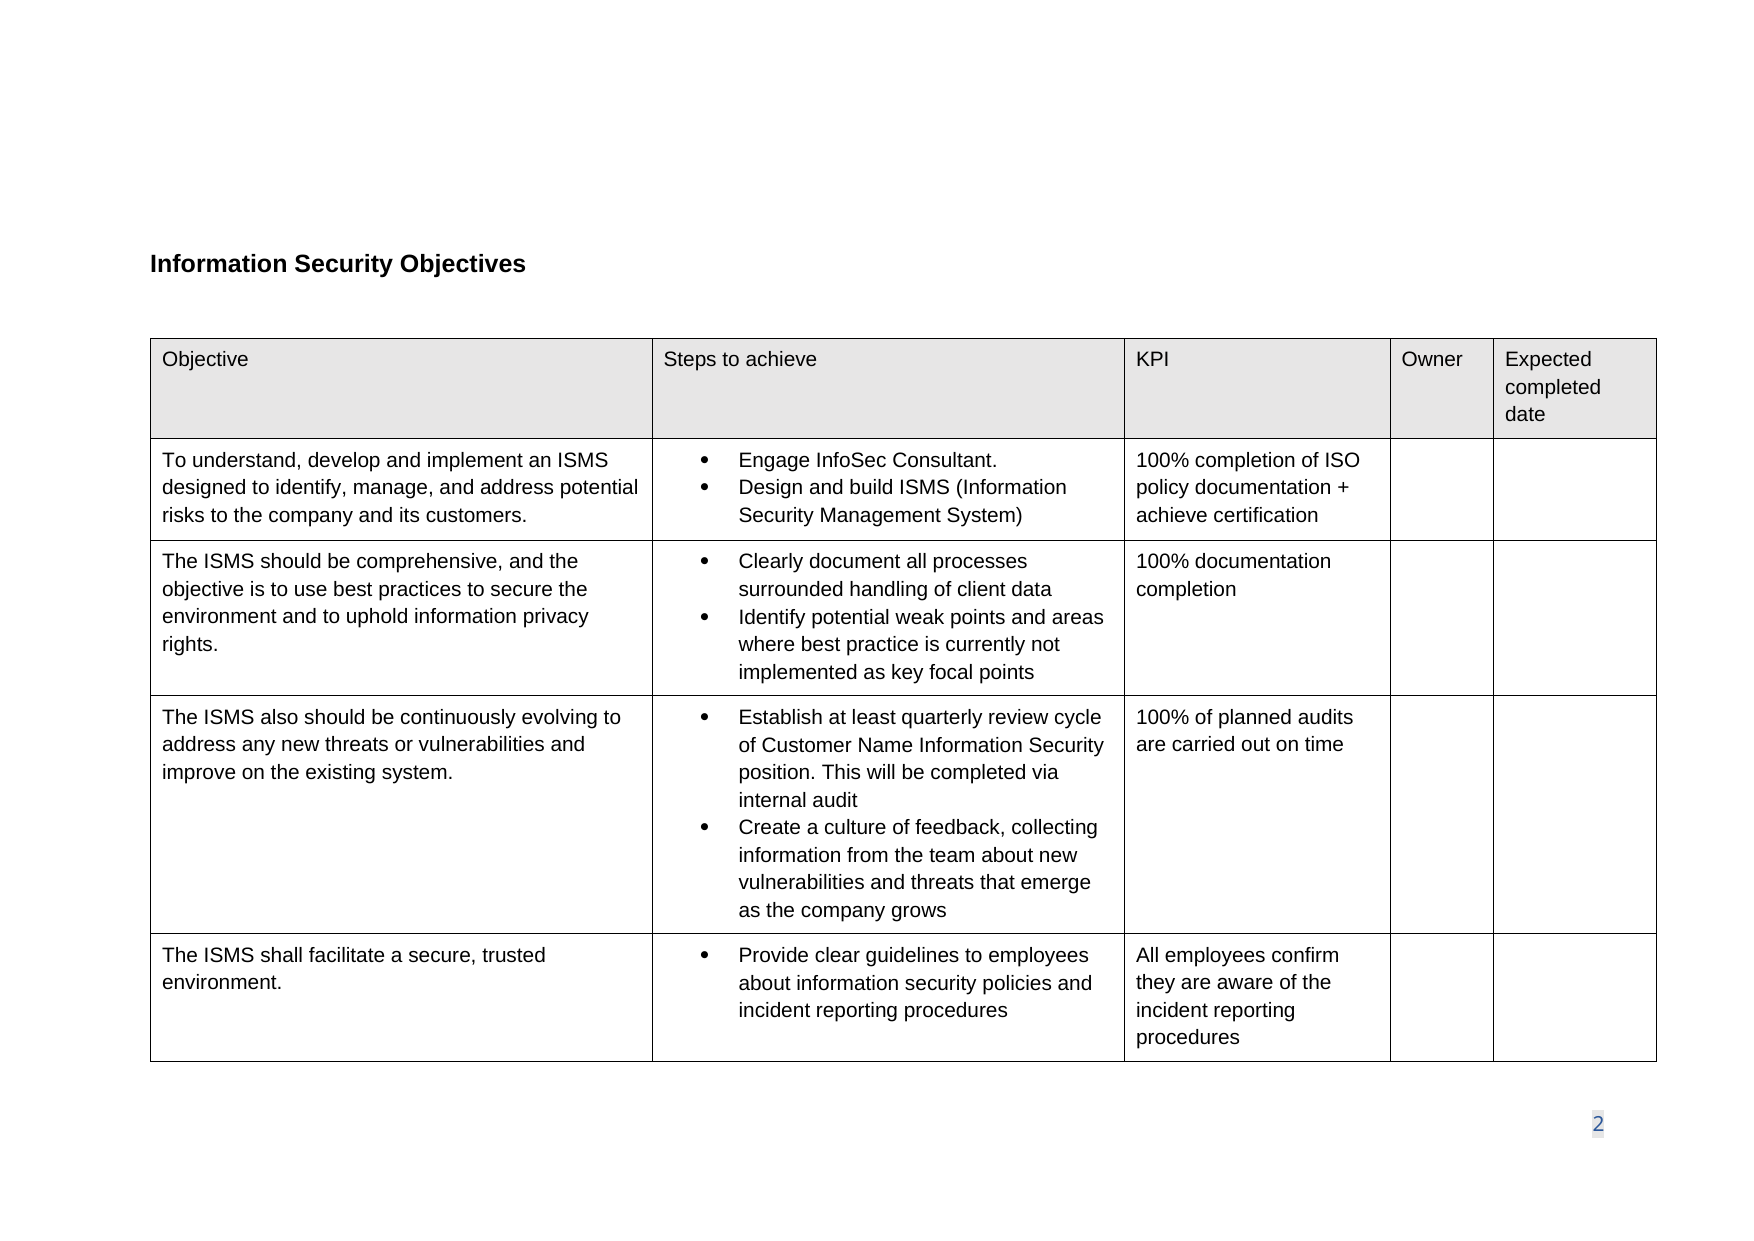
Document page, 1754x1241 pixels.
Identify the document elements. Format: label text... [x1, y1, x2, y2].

table_cell [1391, 541, 1493, 695]
table_cell 100% of planned audits are carried out on time [1125, 696, 1390, 933]
table_cell To understand, develop and implement an ISMS designed to identify, manage, and address potential risks to the company and its customers. [151, 439, 652, 540]
table_header Steps to achieve [653, 339, 1124, 438]
table_cell The ISMS also should be continuously evolving to address any new threats or vulnerabilities and improve on the existing system. [151, 696, 652, 933]
table_cell The ISMS should be comprehensive, and the objective is to use best practices to secure the environment and to uphold information privacy rights. [151, 541, 652, 695]
table_cell Clearly document all processes surrounded handling of client data Identify potential weak points and areas where best practice is currently not implemented as key focal points [653, 541, 1124, 695]
table_cell [1391, 934, 1493, 1061]
table_cell Engage InfoSec Consultant. Design and build ISMS (Information Security Management System) [653, 439, 1124, 540]
table_cell [1494, 934, 1656, 1061]
table_cell 100% completion of ISO policy documentation + achieve certification [1125, 439, 1390, 540]
table_cell The ISMS shall facilitate a secure, trusted environment. [151, 934, 652, 1061]
table_cell [1494, 541, 1656, 695]
table_cell [1391, 439, 1493, 540]
text Information Security Objectives [150, 249, 1604, 278]
table_header KPI [1125, 339, 1390, 438]
table_header Owner [1391, 339, 1493, 438]
table_cell 100% documentation completion [1125, 541, 1390, 695]
table_cell [1494, 696, 1656, 933]
table_header Objective [151, 339, 652, 438]
table_cell [1391, 696, 1493, 933]
table_cell All employees confirm they are aware of the incident reporting procedures [1125, 934, 1390, 1061]
table_cell [1494, 439, 1656, 540]
table_header Expected completed date [1494, 339, 1656, 438]
table_cell Establish at least quarterly review cycle of Customer Name Information Security position. This will be completed via internal audit Create a culture of feedback, collecting information from the team about new vulnerabilities and threats that emerge as the company grows [653, 696, 1124, 933]
table_cell Provide clear guidelines to employees about information security policies and incident reporting procedures [653, 934, 1124, 1061]
